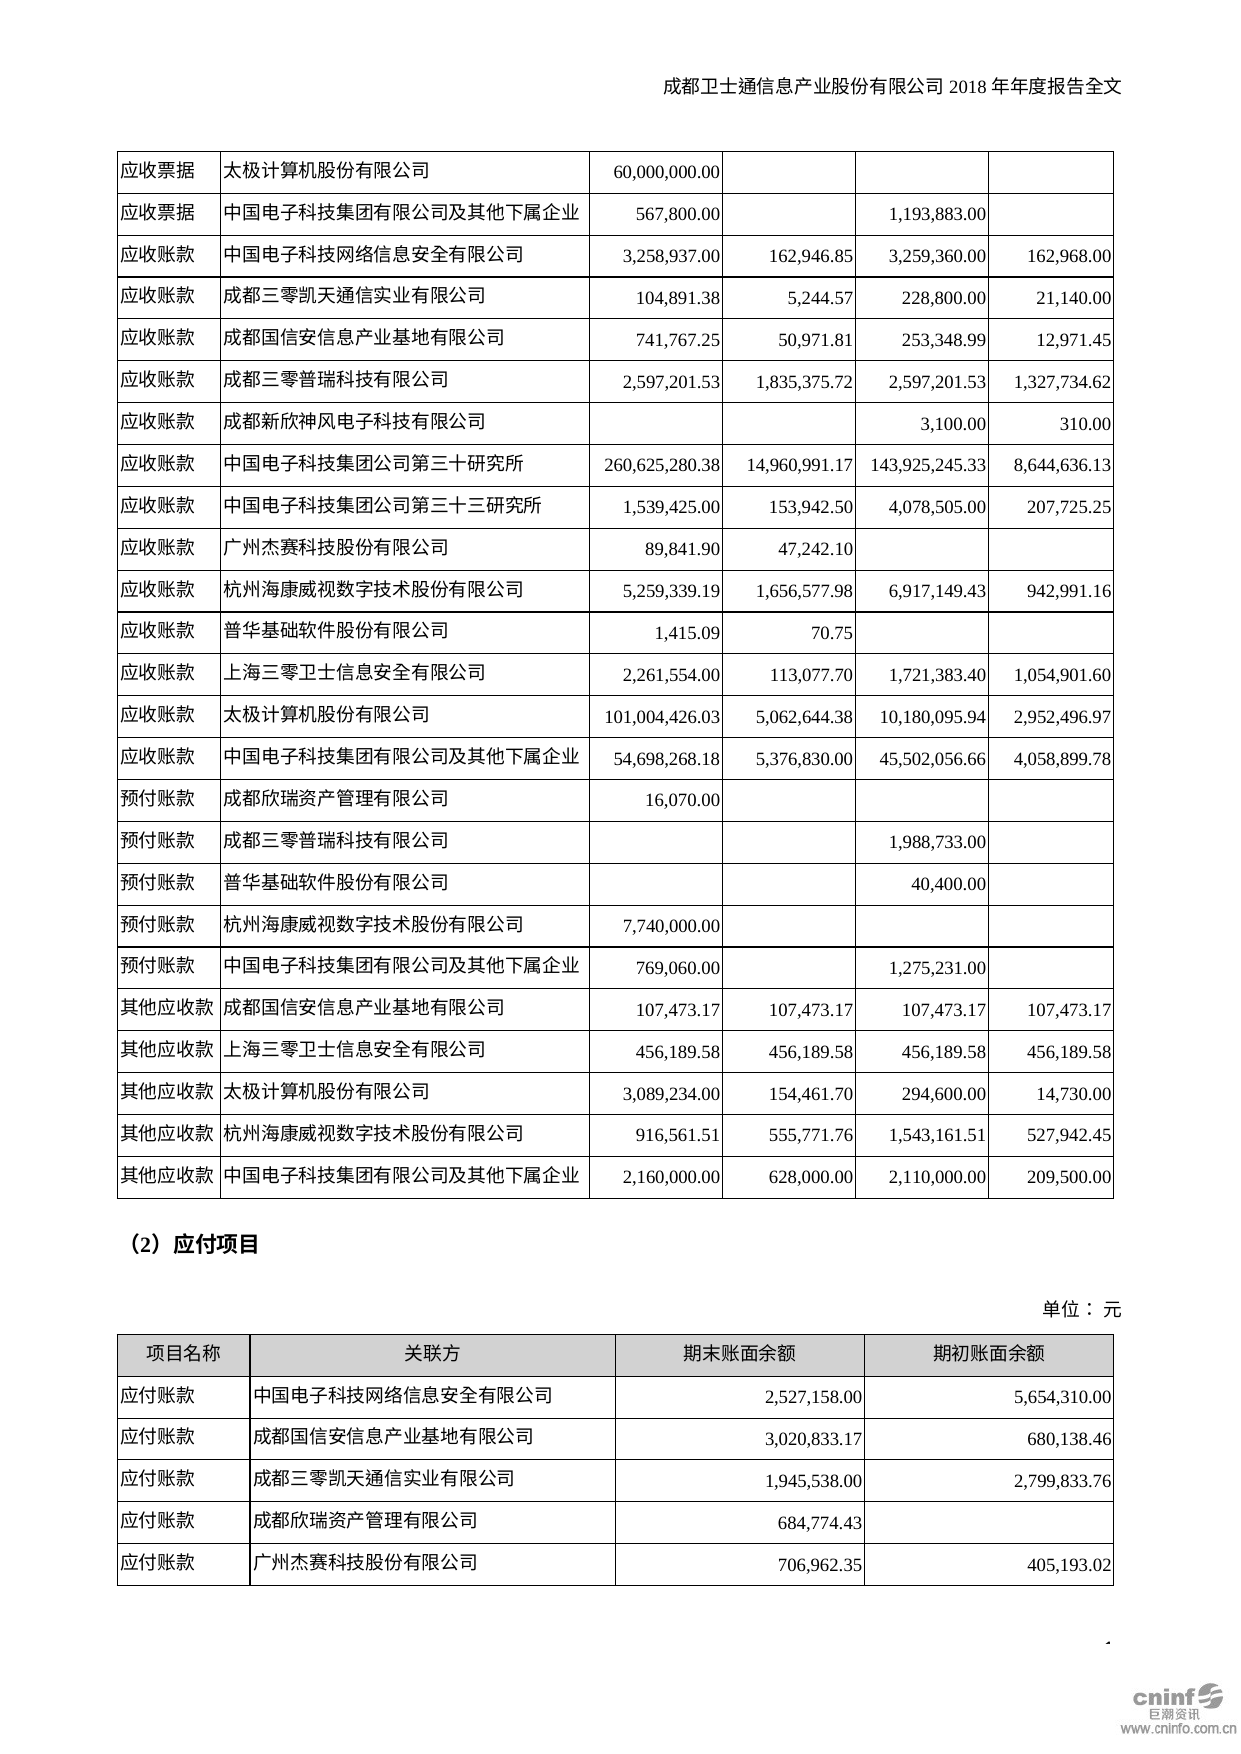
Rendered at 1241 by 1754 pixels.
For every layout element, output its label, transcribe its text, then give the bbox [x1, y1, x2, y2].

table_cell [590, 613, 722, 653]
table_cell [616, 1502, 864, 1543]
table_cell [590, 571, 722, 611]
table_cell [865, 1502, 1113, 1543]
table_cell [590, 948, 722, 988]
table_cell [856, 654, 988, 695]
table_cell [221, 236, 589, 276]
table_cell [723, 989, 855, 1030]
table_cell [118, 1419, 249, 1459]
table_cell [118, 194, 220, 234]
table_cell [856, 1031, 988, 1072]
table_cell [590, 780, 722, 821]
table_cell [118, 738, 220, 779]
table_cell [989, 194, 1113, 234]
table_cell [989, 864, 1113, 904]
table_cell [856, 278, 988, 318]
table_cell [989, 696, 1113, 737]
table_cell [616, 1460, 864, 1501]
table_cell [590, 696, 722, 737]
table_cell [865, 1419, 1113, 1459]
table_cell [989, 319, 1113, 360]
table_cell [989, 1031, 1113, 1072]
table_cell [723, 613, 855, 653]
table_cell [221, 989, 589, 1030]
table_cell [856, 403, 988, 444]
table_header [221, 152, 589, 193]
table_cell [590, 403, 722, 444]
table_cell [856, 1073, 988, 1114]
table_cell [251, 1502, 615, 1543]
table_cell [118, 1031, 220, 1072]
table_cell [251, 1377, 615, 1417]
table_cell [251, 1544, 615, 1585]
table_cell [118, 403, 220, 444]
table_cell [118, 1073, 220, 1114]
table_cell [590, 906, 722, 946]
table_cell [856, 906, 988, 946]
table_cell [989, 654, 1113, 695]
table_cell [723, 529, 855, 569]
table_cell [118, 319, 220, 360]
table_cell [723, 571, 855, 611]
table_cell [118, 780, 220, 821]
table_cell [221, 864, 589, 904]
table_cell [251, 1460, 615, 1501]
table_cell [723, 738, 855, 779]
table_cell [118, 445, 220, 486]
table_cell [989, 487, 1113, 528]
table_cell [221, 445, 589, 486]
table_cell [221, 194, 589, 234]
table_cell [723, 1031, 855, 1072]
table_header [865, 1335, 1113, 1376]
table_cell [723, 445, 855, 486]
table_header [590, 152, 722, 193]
text 单位： 元 [102, 1297, 1122, 1322]
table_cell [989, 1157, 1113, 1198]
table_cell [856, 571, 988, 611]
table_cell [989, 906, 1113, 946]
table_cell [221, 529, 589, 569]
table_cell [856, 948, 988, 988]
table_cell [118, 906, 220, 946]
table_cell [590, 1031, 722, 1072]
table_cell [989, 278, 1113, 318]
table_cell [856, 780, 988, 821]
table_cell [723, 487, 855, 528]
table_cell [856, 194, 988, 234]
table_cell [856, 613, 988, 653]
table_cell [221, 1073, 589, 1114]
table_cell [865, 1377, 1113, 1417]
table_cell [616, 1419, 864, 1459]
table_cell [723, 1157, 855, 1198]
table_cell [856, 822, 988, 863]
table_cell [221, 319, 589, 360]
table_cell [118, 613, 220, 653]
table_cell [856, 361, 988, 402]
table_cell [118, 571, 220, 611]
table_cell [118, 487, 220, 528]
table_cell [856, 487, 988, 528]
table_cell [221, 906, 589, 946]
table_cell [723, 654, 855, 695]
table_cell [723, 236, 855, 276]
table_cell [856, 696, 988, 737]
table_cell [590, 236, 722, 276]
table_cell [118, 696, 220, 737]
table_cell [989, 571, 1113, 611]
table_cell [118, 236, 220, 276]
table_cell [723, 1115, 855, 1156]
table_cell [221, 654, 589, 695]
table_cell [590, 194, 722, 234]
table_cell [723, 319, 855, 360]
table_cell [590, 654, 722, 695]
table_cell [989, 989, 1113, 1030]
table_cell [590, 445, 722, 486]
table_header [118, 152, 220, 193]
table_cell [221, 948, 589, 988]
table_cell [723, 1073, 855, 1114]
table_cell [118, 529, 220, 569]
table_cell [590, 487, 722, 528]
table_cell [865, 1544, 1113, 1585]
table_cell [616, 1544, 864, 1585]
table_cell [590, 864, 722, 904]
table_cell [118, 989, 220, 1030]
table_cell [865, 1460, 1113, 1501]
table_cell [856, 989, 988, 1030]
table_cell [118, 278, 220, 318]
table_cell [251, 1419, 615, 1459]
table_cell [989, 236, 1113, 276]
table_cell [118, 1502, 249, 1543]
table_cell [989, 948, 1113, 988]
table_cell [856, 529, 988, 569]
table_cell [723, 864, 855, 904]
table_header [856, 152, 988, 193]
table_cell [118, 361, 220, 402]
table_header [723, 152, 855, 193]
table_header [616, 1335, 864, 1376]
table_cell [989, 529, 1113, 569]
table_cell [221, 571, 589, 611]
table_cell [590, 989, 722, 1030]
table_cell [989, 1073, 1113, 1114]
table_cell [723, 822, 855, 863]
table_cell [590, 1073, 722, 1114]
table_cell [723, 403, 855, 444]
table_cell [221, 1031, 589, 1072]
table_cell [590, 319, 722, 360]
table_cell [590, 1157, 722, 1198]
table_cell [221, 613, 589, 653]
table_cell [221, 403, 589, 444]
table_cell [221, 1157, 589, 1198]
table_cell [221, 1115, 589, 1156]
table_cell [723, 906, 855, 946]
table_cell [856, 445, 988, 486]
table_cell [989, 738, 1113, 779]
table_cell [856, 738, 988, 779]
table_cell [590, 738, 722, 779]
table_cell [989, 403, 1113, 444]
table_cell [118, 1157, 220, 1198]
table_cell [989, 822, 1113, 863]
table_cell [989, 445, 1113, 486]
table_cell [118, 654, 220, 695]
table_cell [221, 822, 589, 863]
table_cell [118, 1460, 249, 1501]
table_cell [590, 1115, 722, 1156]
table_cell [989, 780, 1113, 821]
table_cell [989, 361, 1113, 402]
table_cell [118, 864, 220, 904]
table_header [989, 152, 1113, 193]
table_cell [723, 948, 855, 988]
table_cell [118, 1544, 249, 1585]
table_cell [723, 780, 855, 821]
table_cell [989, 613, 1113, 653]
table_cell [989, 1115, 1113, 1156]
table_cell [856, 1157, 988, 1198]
picture [1115, 1680, 1240, 1737]
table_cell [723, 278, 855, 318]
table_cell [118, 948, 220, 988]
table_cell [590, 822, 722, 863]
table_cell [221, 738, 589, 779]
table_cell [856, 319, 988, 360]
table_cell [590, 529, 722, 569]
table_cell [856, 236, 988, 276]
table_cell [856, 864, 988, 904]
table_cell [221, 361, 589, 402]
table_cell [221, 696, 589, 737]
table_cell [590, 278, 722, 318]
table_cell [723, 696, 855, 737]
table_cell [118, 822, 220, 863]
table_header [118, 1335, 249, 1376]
subtitle （2）应付项目 [118, 1229, 1134, 1259]
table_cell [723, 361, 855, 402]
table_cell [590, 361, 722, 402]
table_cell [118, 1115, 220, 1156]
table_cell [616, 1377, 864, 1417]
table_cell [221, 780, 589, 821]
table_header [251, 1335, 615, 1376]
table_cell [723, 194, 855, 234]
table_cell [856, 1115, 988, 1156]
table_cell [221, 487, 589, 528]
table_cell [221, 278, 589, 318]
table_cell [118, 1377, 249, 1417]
